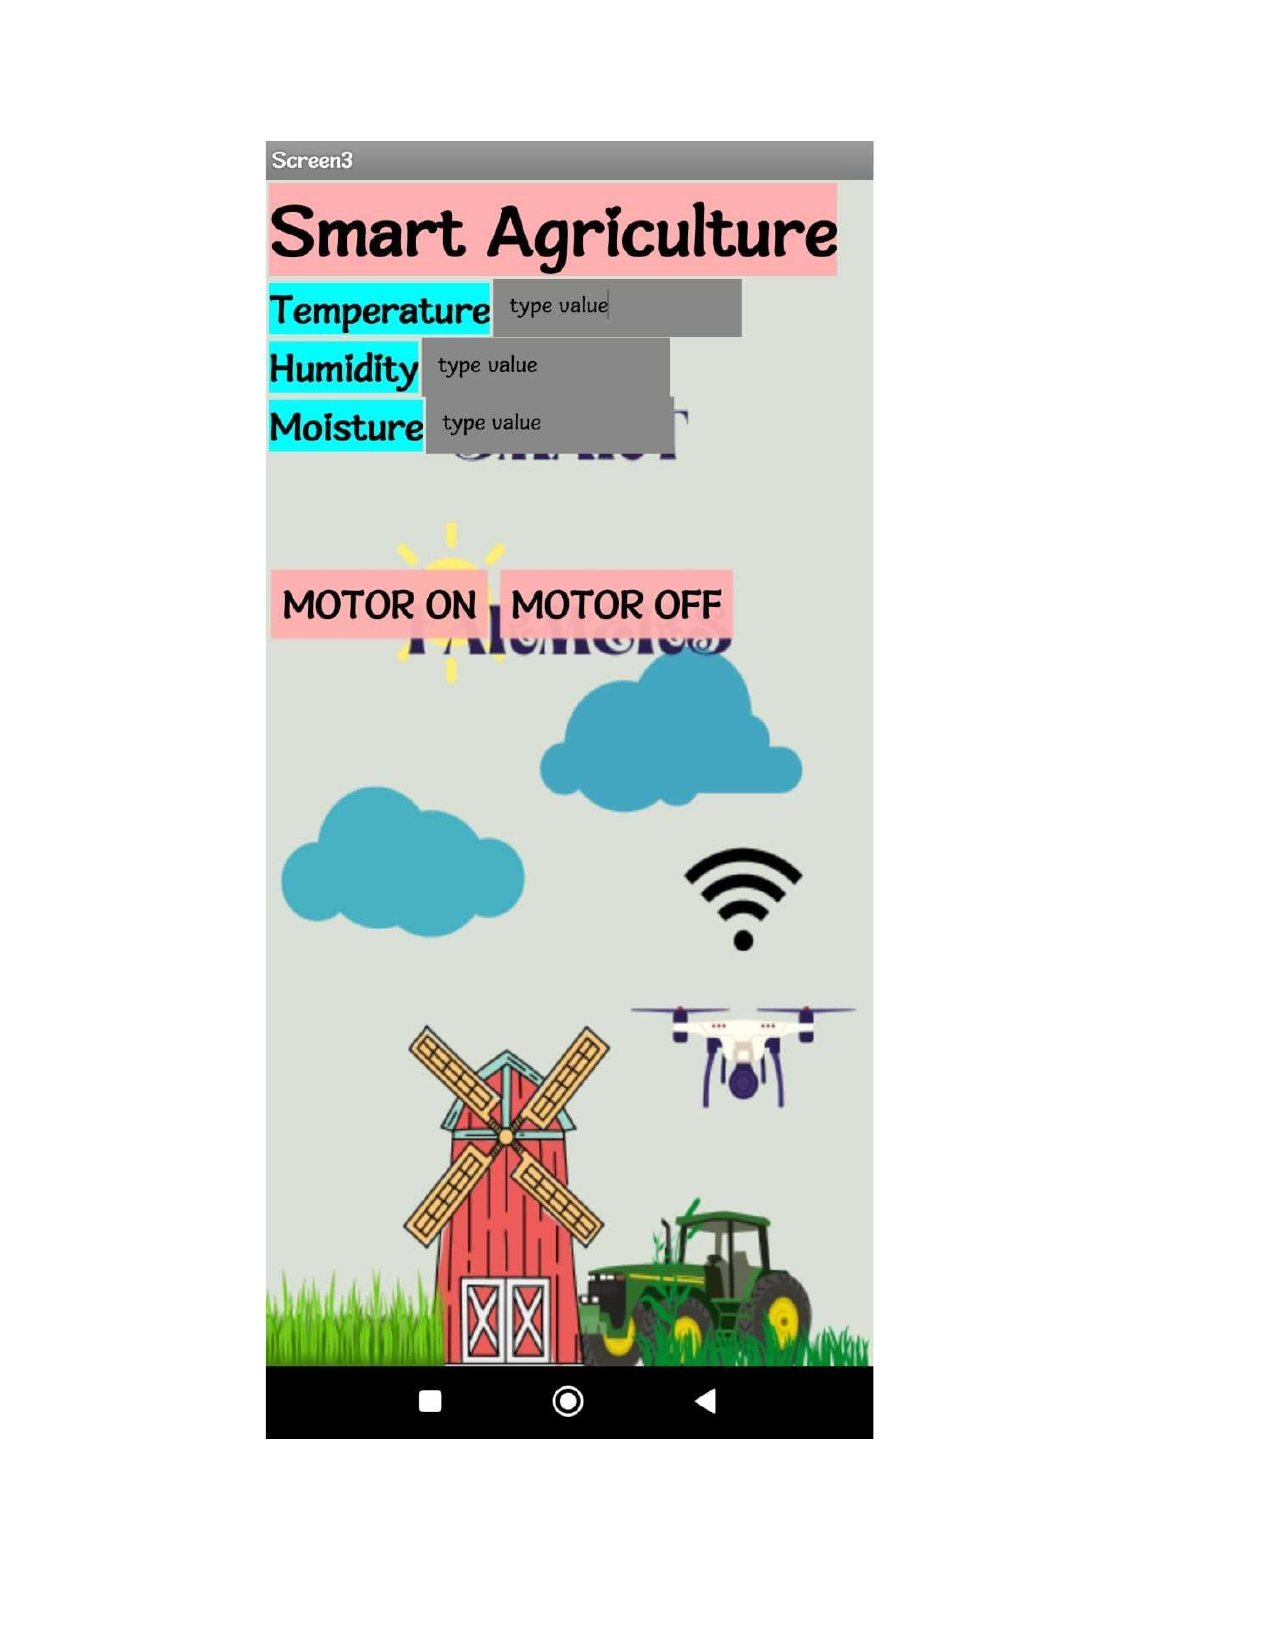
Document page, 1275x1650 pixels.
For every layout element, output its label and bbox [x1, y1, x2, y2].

picture [265, 141, 874, 1439]
